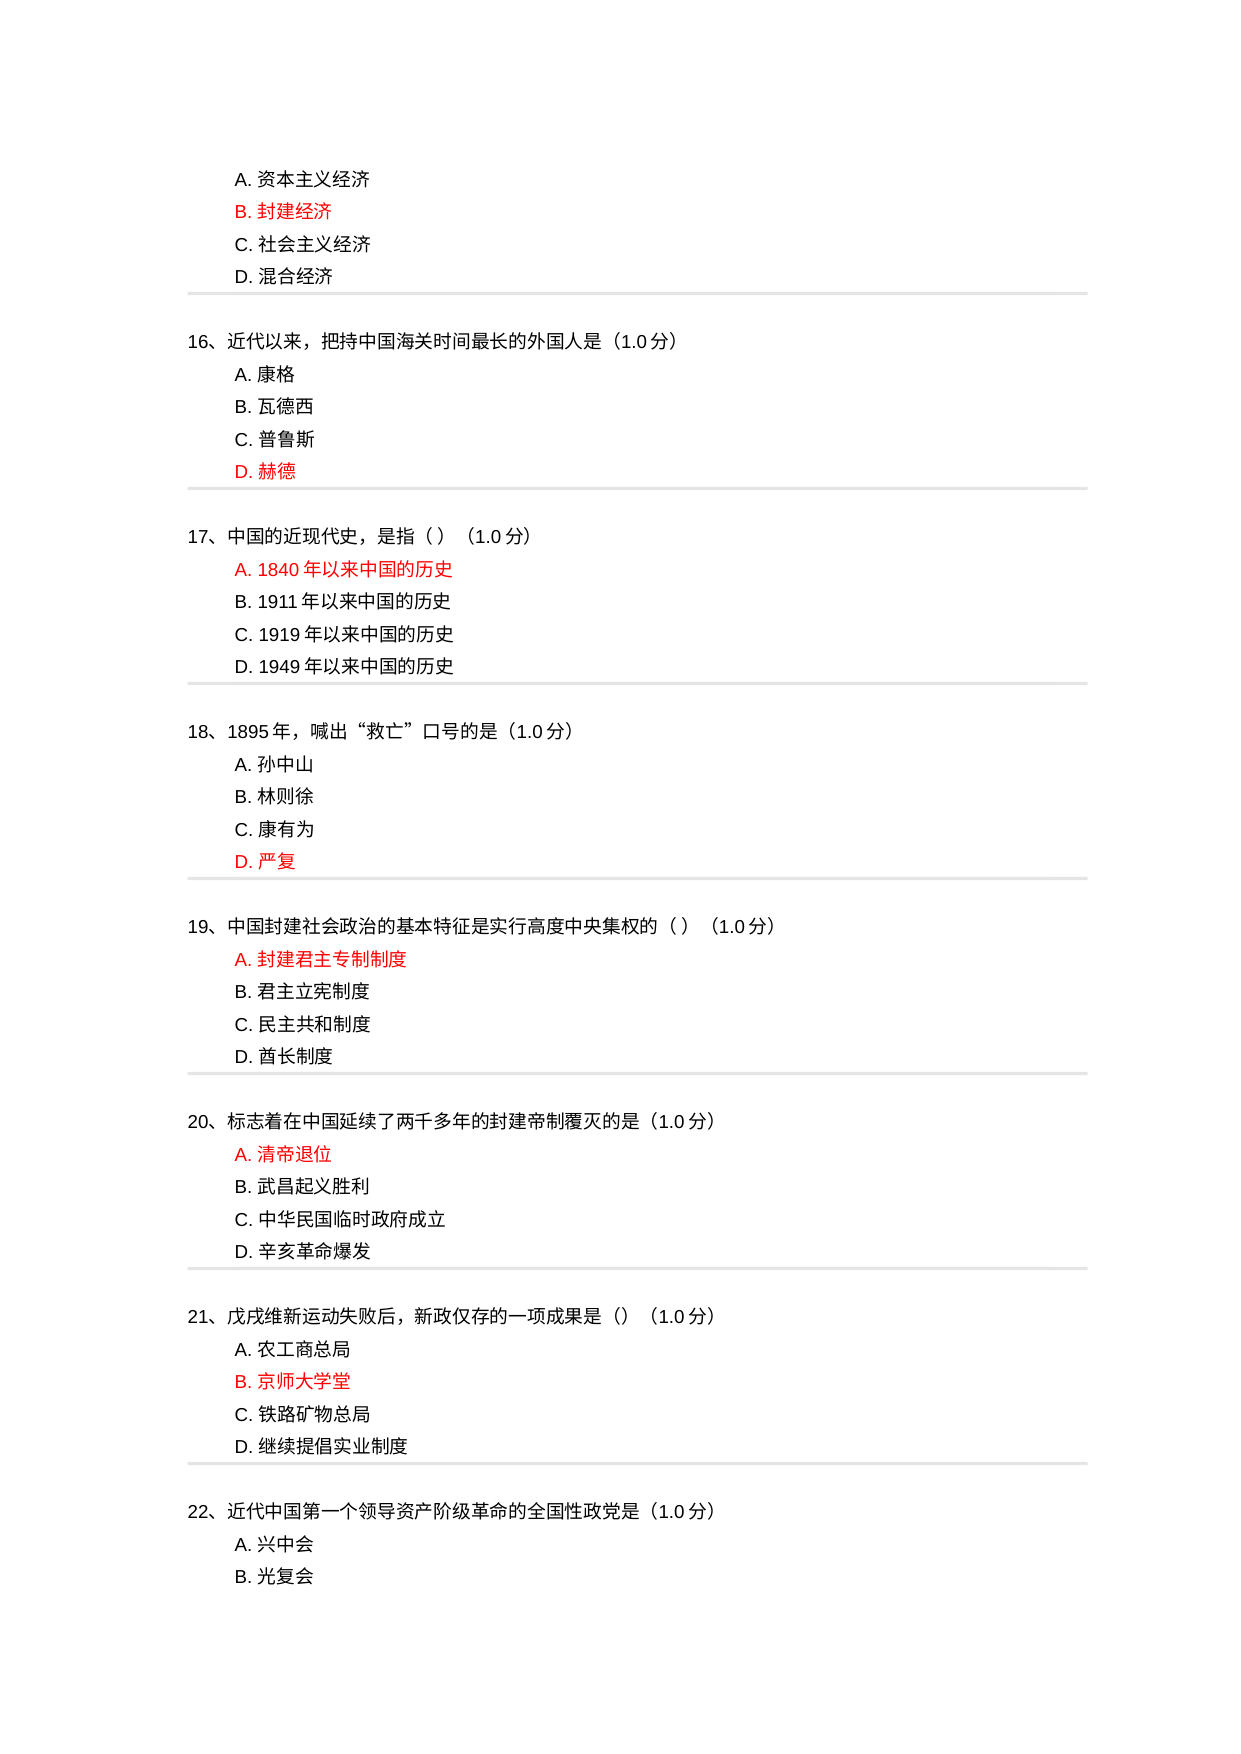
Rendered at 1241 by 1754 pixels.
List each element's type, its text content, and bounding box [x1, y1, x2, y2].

text 20、标志着在中国延续了两千多年的封建帝制覆灭的是（1.0分） [187, 1104, 1053, 1137]
text 16、近代以来，把持中国海关时间最长的外国人是（1.0分） [187, 324, 1053, 357]
text 17、中国的近现代史，是指（ ）（1.0分） [187, 519, 1053, 552]
text A. 封建君主专制制度 B. 君主立宪制度 C. 民主共和制度 D. 酋长制度 [234, 942, 1053, 1071]
text 21、戊戌维新运动失败后，新政仅存的一项成果是（）（1.0分） [187, 1299, 1053, 1332]
text A. 孙中山 B. 林则徐 C. 康有为 D. 严复 [234, 747, 1053, 876]
text A. 资本主义经济 B. 封建经济 C. 社会主义经济 D. 混合经济 [234, 162, 1053, 291]
text 22、近代中国第一个领导资产阶级革命的全国性政党是（1.0分） [187, 1494, 1053, 1527]
text A. 康格 B. 瓦德西 C. 普鲁斯 D. 赫德 [234, 357, 1053, 486]
text 18、1895年，喊出“救亡”口号的是（1.0分） [187, 714, 1053, 747]
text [234, 1527, 1053, 1592]
text A. 清帝退位 B. 武昌起义胜利 C. 中华民国临时政府成立 D. 辛亥革命爆发 [234, 1137, 1053, 1266]
text 19、中国封建社会政治的基本特征是实行高度中央集权的（ ）（1.0分） [187, 909, 1053, 942]
text A. 农工商总局 B. 京师大学堂 C. 铁路矿物总局 D. 继续提倡实业制度 [234, 1332, 1053, 1461]
text A. 1840年以来中国的历史 B. 1911年以来中国的历史 C. 1919年以来中国的历史 D. 1949年以来中国的历史 [234, 552, 1053, 681]
